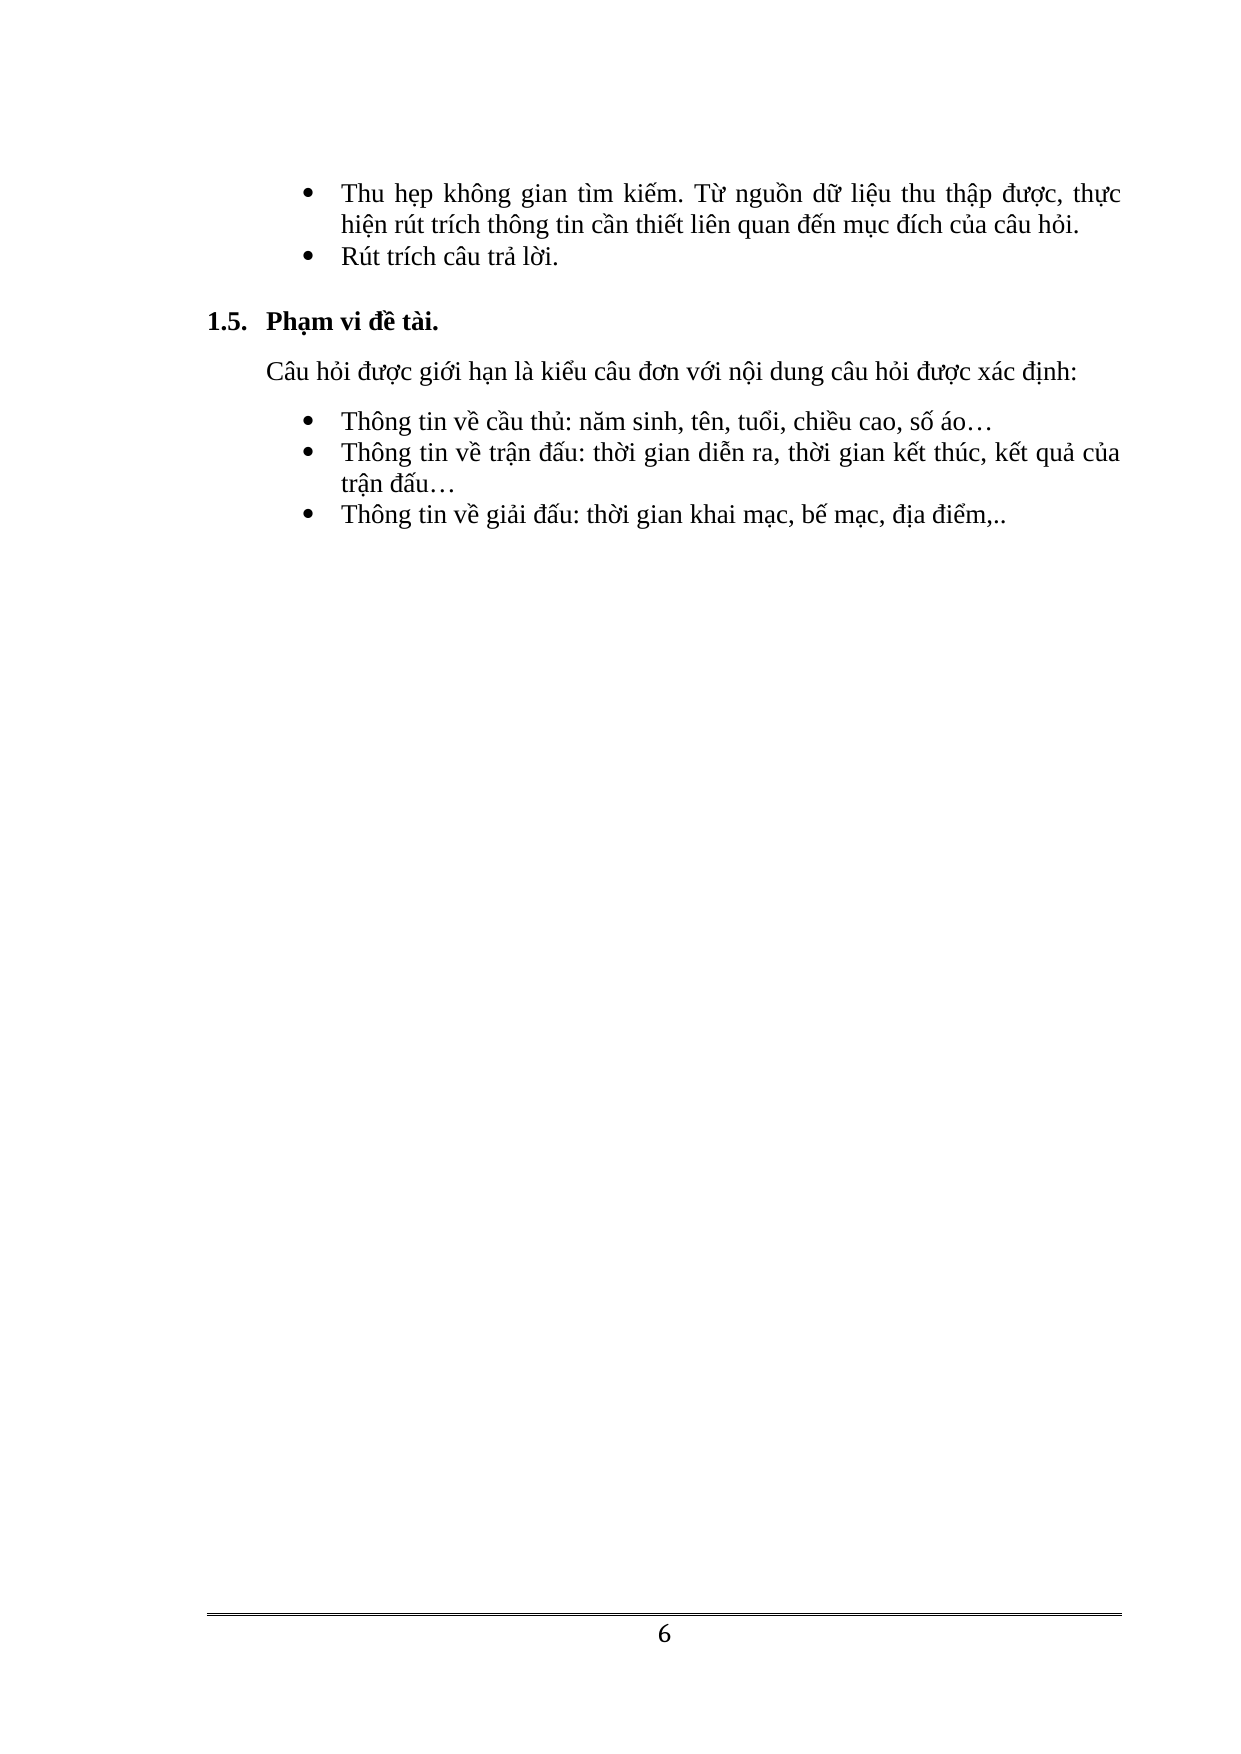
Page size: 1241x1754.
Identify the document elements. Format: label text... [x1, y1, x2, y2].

list Thông tin về cầu thủ: năm sinh, tên, tuổi, chiều cao, số áo… [303, 405, 1122, 436]
list Thông tin về trận đấu: thời gian diễn ra, thời gian kết thúc, kết quả của trận đấu… [303, 436, 1122, 498]
text Câu hỏi được giới hạn là kiểu câu đơn với nội dung câu hỏi được xác định: [266, 355, 1122, 386]
list Rút trích câu trả lời. [303, 239, 1122, 271]
list Thông tin về giải đấu: thời gian khai mạc, bế mạc, địa điểm,.. [303, 498, 1122, 529]
list Thu hẹp không gian tìm kiếm. Từ nguồn dữ liệu thu thập được, thực hiện rút trích thông tin cần thiết liên quan đến mục đích của câu hỏi. [303, 177, 1122, 239]
subtitle Phạm vi đề tài. [207, 305, 1122, 336]
